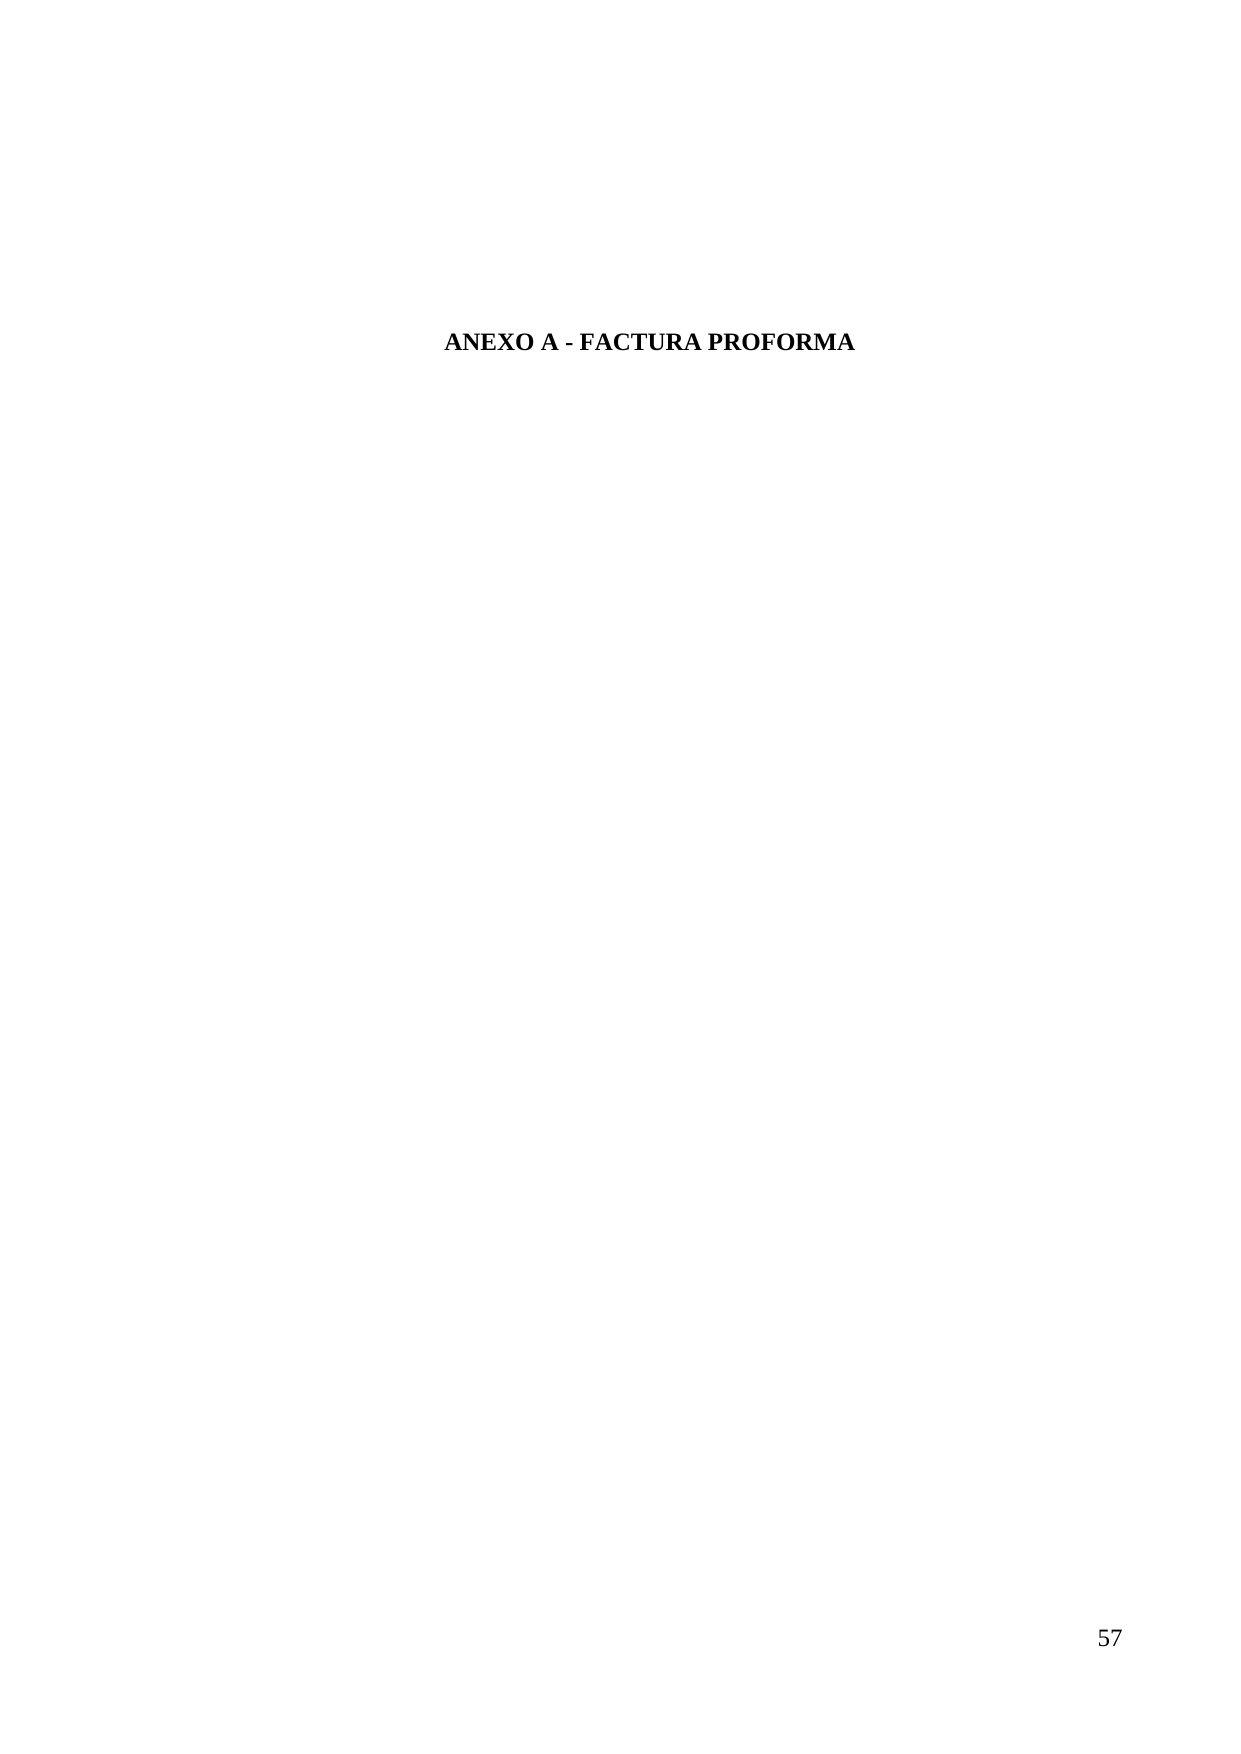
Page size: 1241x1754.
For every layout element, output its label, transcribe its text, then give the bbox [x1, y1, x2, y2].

subtitle ANEXO A - FACTURA PROFORMA [177, 327, 1122, 356]
